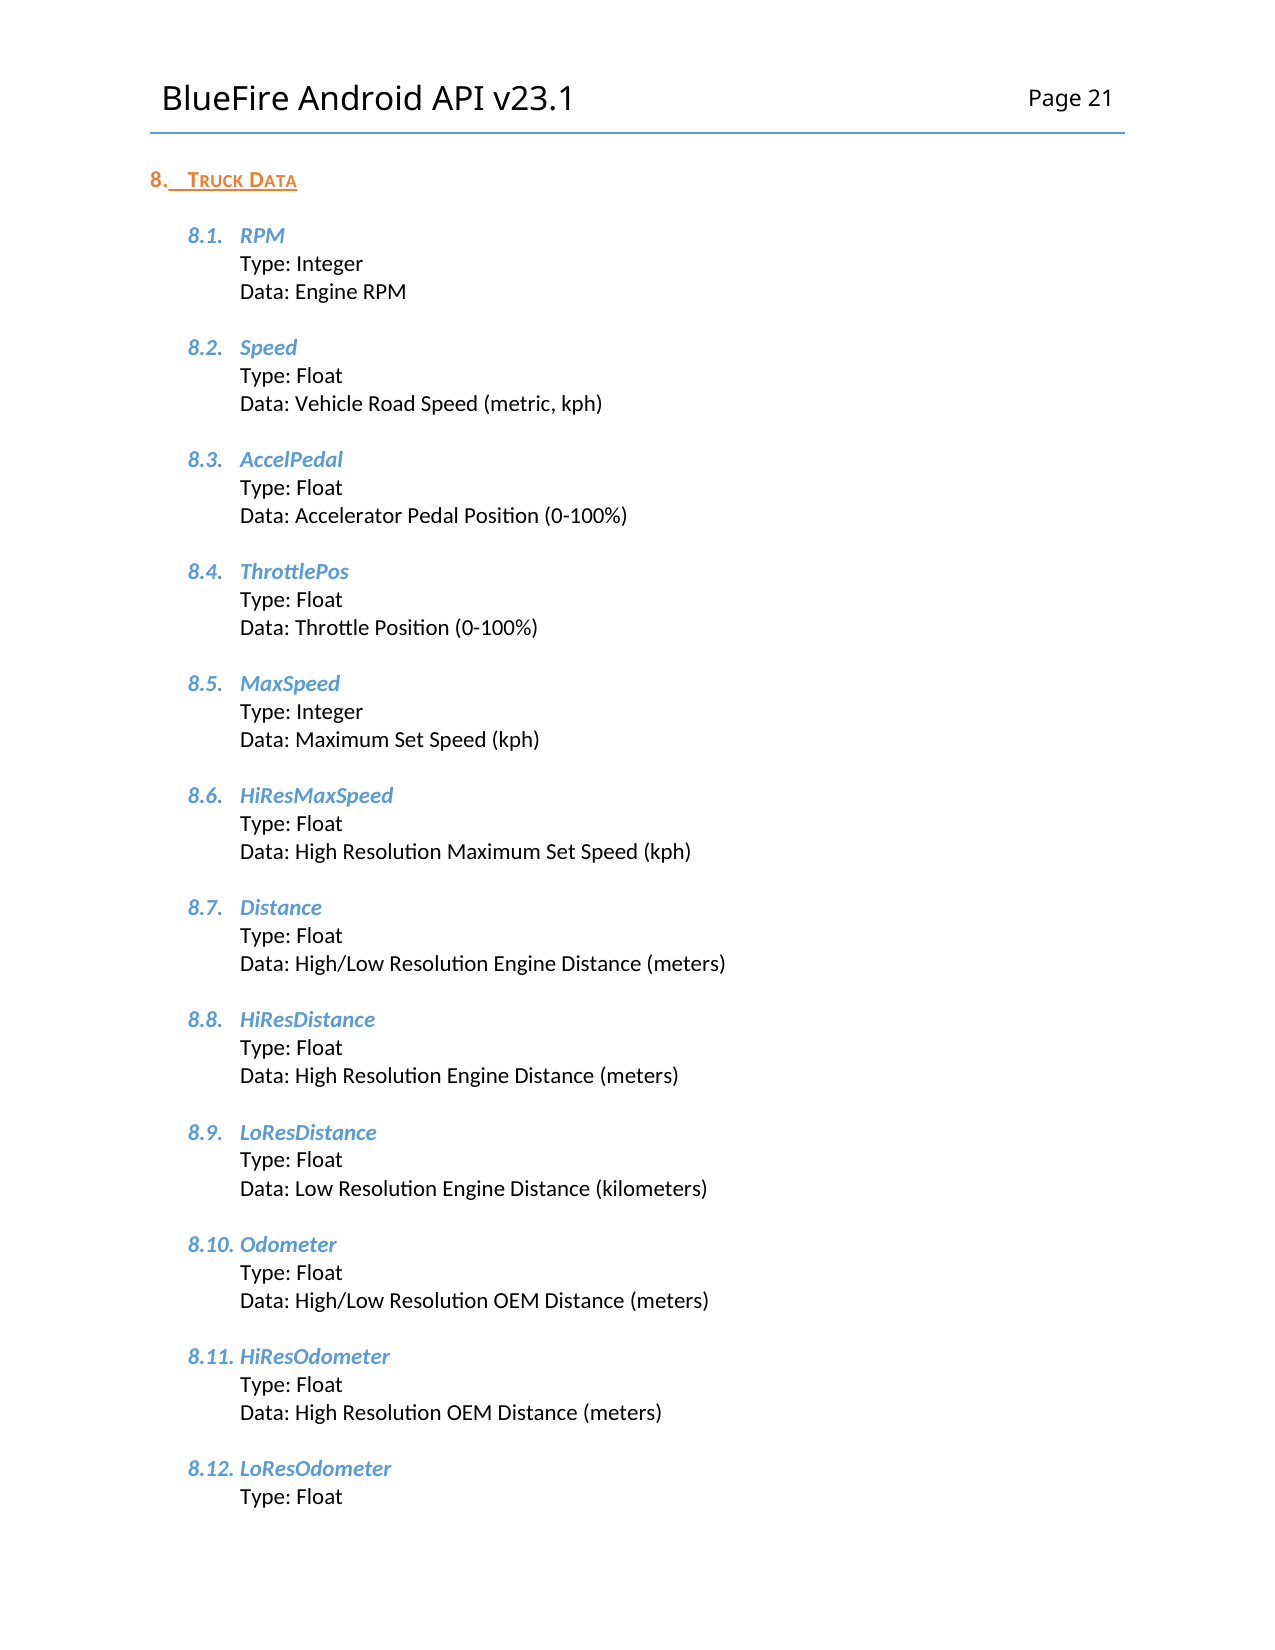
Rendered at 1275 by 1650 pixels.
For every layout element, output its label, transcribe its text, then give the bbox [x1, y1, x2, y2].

list HiResOdometer [187, 1342, 1125, 1370]
text Type: Integer [240, 249, 1125, 277]
text Data: Throttle Position (0-100%) [240, 613, 1125, 641]
text Data: Vehicle Road Speed (metric, kph) [240, 389, 1125, 417]
text Data: High/Low Resolution OEM Distance (meters) [240, 1286, 1125, 1314]
list HiResDistance [187, 1006, 1125, 1033]
text Data: Engine RPM [240, 277, 1125, 305]
list Truck Data [150, 165, 1125, 193]
list Odometer [187, 1230, 1125, 1258]
list LoResDistance [187, 1118, 1125, 1146]
list AccelPedal [187, 445, 1125, 473]
text Type: Float [240, 1370, 1125, 1398]
text Type: Float [240, 1033, 1125, 1062]
text Data: Maximum Set Speed (kph) [240, 725, 1125, 753]
text Data: Accelerator Pedal Position (0-100%) [240, 501, 1125, 529]
list LoResOdometer [187, 1454, 1125, 1482]
list RPM [187, 221, 1125, 249]
text Data: High Resolution Maximum Set Speed (kph) [240, 837, 1125, 865]
text Type: Float [240, 585, 1125, 613]
text Type: Integer [240, 697, 1125, 725]
text Data: High Resolution Engine Distance (meters) [240, 1062, 1125, 1089]
list MaxSpeed [187, 669, 1125, 697]
text Type: Float [240, 361, 1125, 389]
text Data: High Resolution OEM Distance (meters) [240, 1398, 1125, 1426]
text Type: Float [240, 921, 1125, 949]
text Type: Float [240, 809, 1125, 837]
text Type: Float [240, 1482, 1125, 1510]
text Type: Float [240, 1146, 1125, 1174]
list HiResMaxSpeed [187, 781, 1125, 809]
text Type: Float [240, 473, 1125, 501]
list ThrottlePos [187, 557, 1125, 585]
list Distance [187, 893, 1125, 921]
text Data: High/Low Resolution Engine Distance (meters) [240, 949, 1125, 977]
text Type: Float [240, 1258, 1125, 1286]
text Data: Low Resolution Engine Distance (kilometers) [240, 1174, 1125, 1202]
list Speed [187, 333, 1125, 361]
